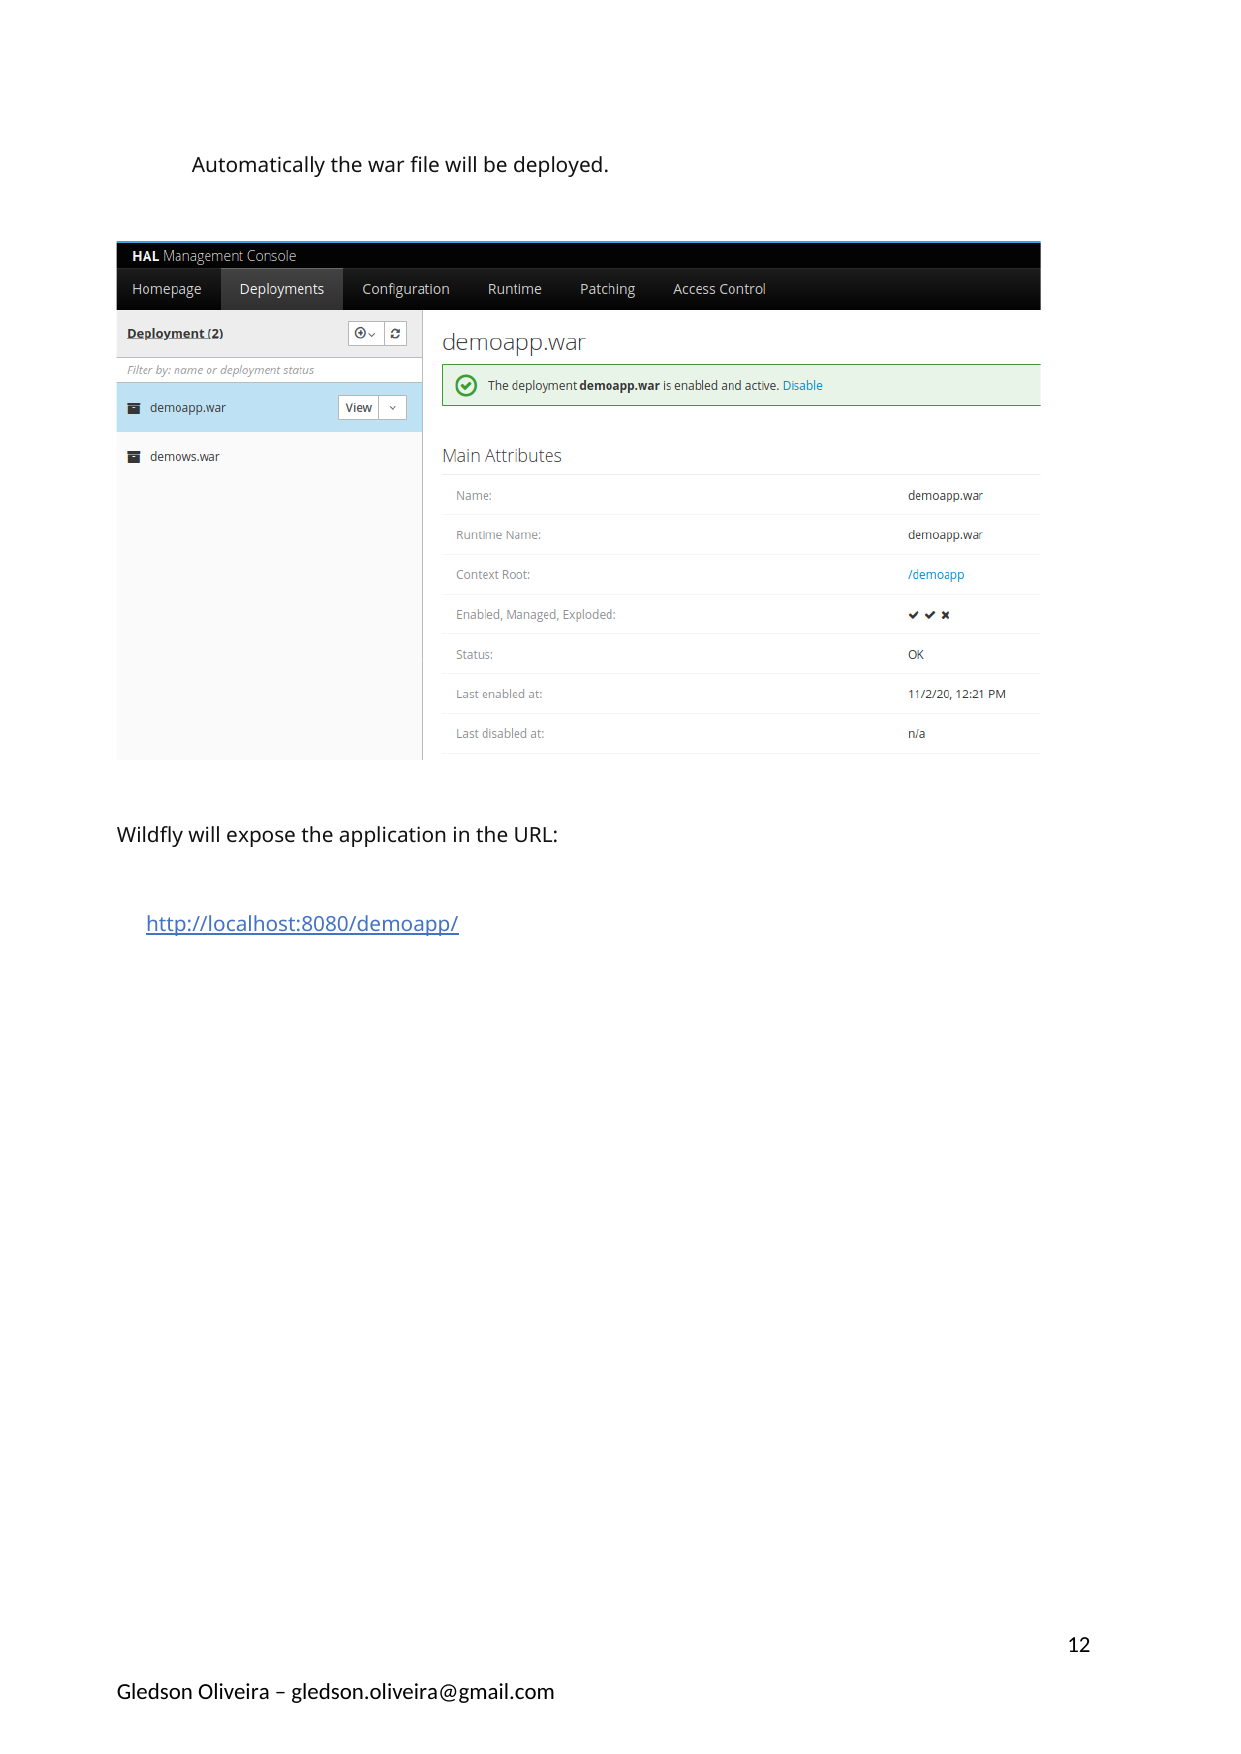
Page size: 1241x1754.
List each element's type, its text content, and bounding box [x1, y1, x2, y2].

text Automatically the war file will be deployed. [117, 150, 911, 178]
text http://localhost:8080/demoapp/ [117, 909, 1090, 938]
text Wildfly will expose the application in the URL: [117, 820, 909, 848]
picture [116, 241, 1041, 760]
